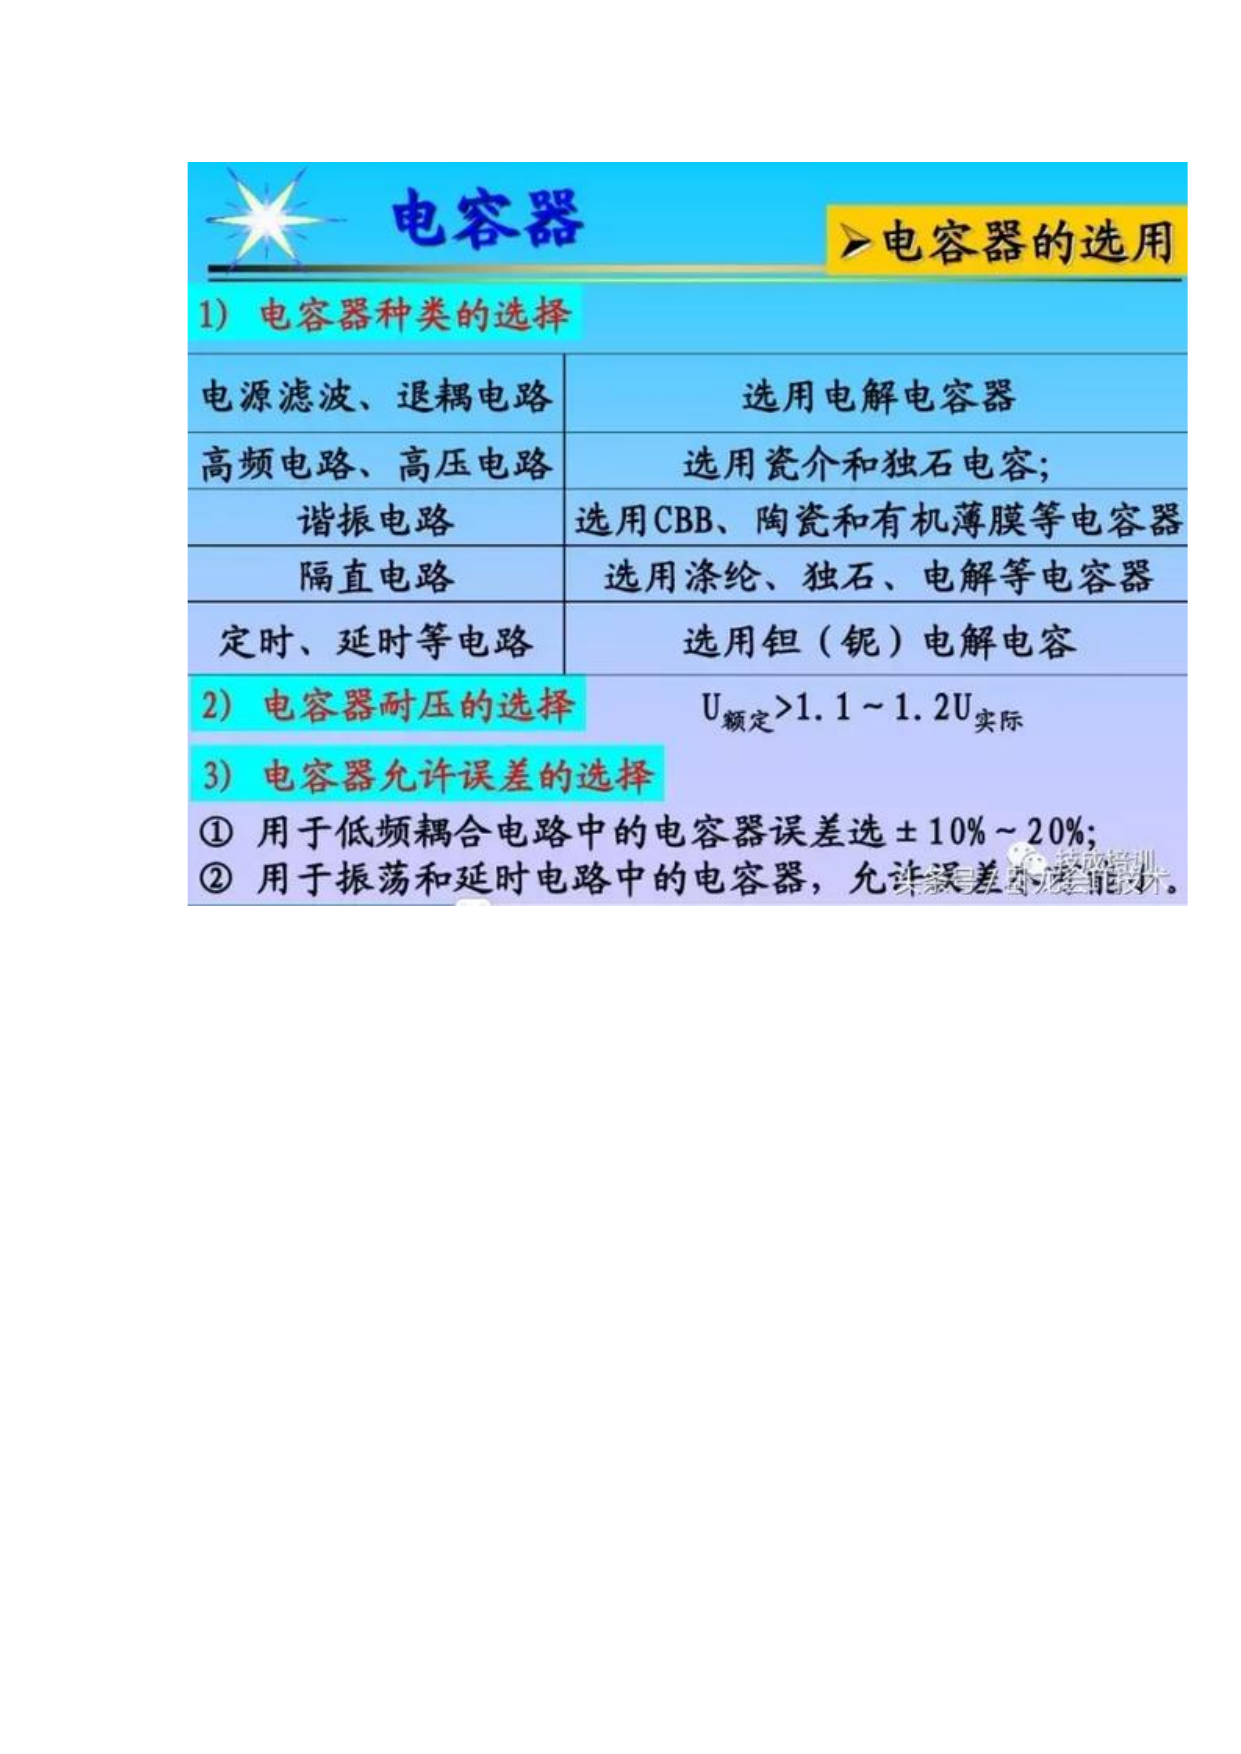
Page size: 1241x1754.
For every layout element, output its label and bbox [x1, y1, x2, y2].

picture [187, 167, 1188, 906]
